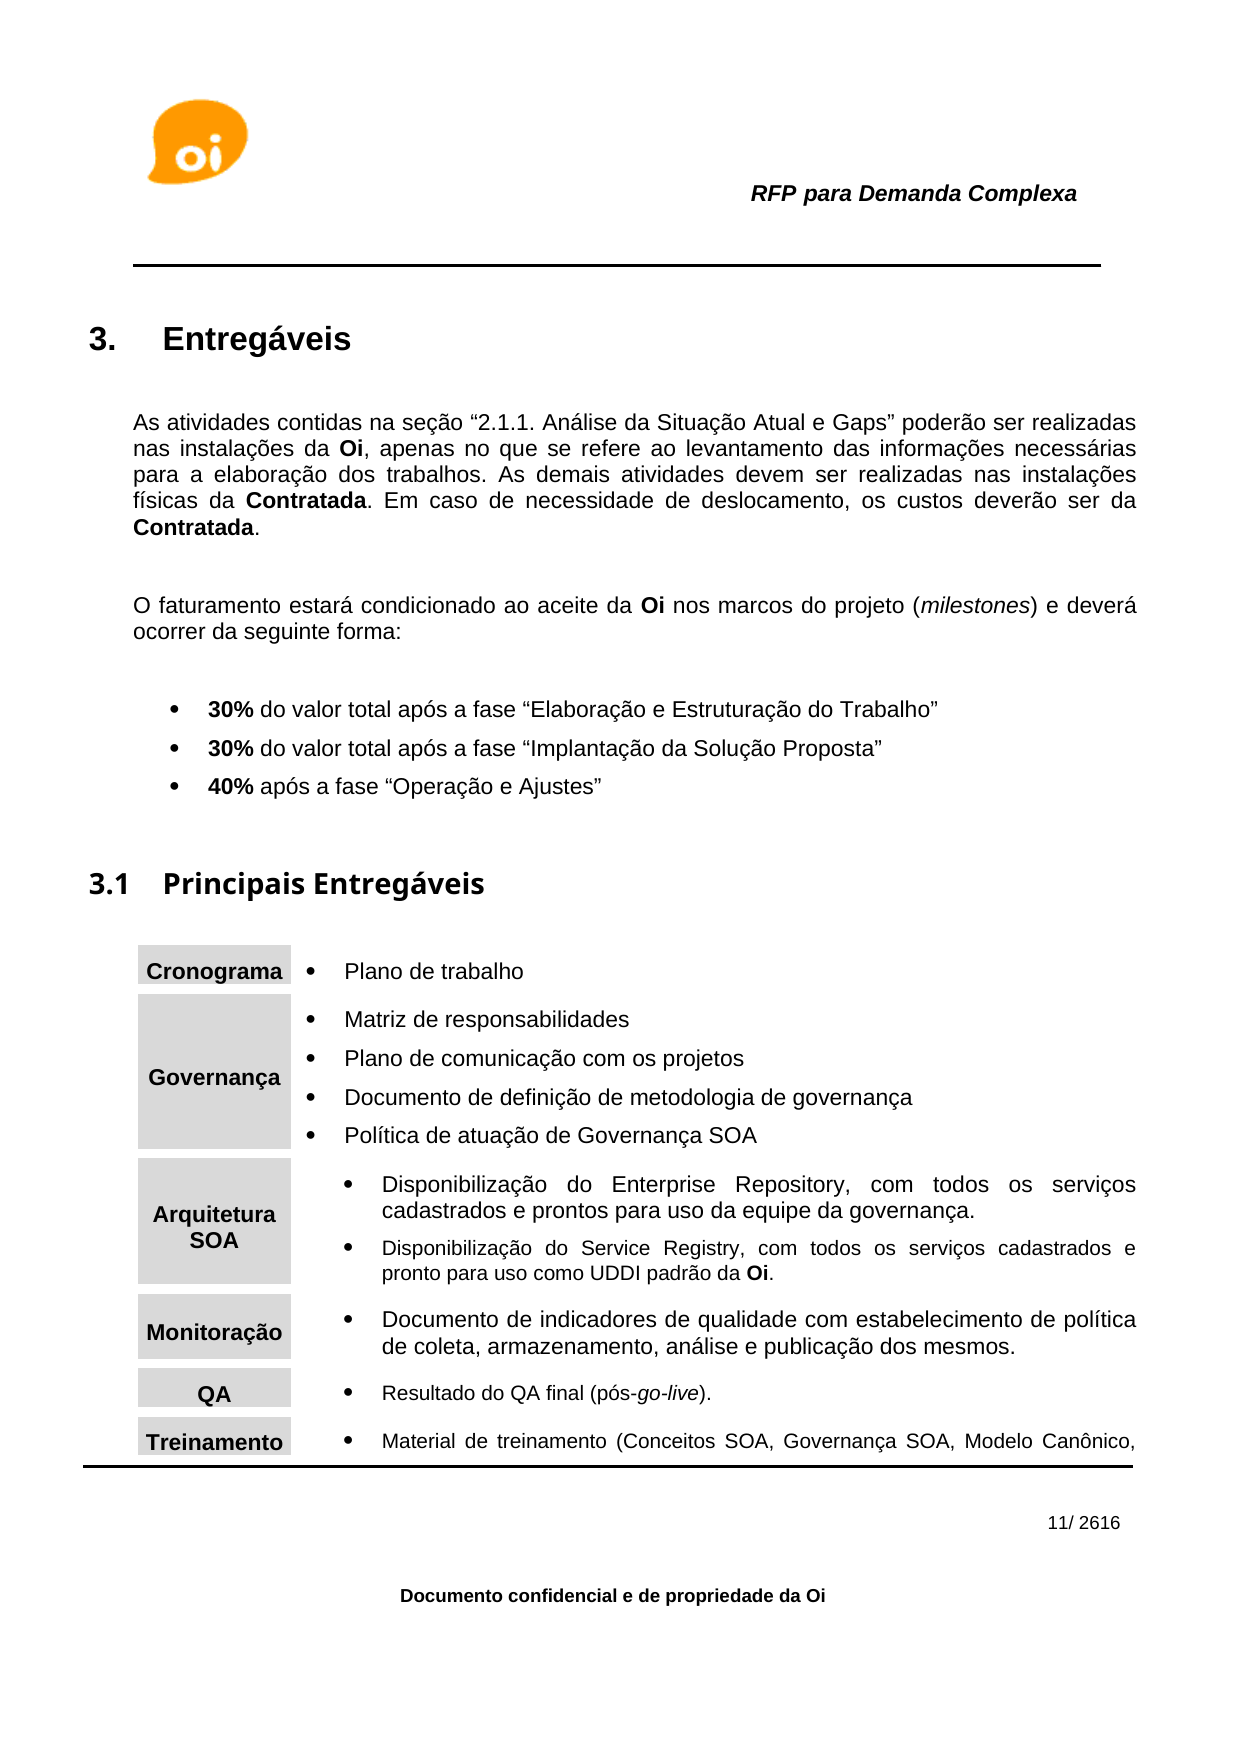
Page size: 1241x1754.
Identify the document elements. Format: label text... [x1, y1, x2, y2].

table_cell QA [138, 1368, 291, 1407]
table_cell Disponibilização do Enterprise Repository, com todos os serviços cadastrados e prontos para uso da equipe da governança. Disponibilização do Service Registry, com todos os serviços cadastrados e pronto para uso como UDDI padrão da Oi. [300, 1158, 1144, 1284]
table_cell Arquitetura SOA [138, 1158, 291, 1284]
table_cell Matriz de responsabilidades Plano de comunicação com os projetos Documento de definição de metodologia de governança Política de atuação de Governança SOA [300, 994, 1144, 1149]
table_cell Documento de indicadores de qualidade com estabelecimento de política de coleta, armazenamento, análise e publicação dos mesmos. [300, 1294, 1144, 1359]
table_cell Treinamento [138, 1417, 291, 1455]
text As atividades contidas na seção “2.1.1. Análise da Situação Atual e Gaps” poderão ser realizadas nas instalações da Oi, apenas no que se refere ao levantamento das informações necessárias para a elaboração dos trabalhos. As demais atividades devem ser realizadas nas instalações físicas da Contratada. Em caso de necessidade de deslocamento, os custos deverão ser da Contratada. [133, 408, 1137, 540]
subtitle Entregáveis [89, 319, 1137, 357]
list 40% após a fase “Operação e Ajustes” [170, 773, 1137, 800]
table_cell Material de treinamento (Conceitos SOA, Governança SOA, Modelo Canônico, SID e Reference Data e demais conceitos contidos na no plano de trabalho). [300, 1417, 1144, 1455]
table_cell Resultado do QA final (pós-go-live). [300, 1368, 1144, 1407]
table_header Cronograma [138, 945, 291, 984]
text O faturamento estará condicionado ao aceite da Oi nos marcos do projeto (milestones) e deverá ocorrer da seguinte forma: [133, 592, 1137, 644]
picture [132, 87, 261, 202]
table_header Plano de trabalho [300, 945, 1144, 984]
subtitle Principais Entregáveis [89, 863, 1137, 903]
list 30% do valor total após a fase “Elaboração e Estruturação do Trabalho” [170, 696, 1137, 722]
list 30% do valor total após a fase “Implantação da Solução Proposta” [170, 734, 1137, 761]
table_cell Monitoração [138, 1294, 291, 1359]
table_cell Governança [138, 994, 291, 1149]
